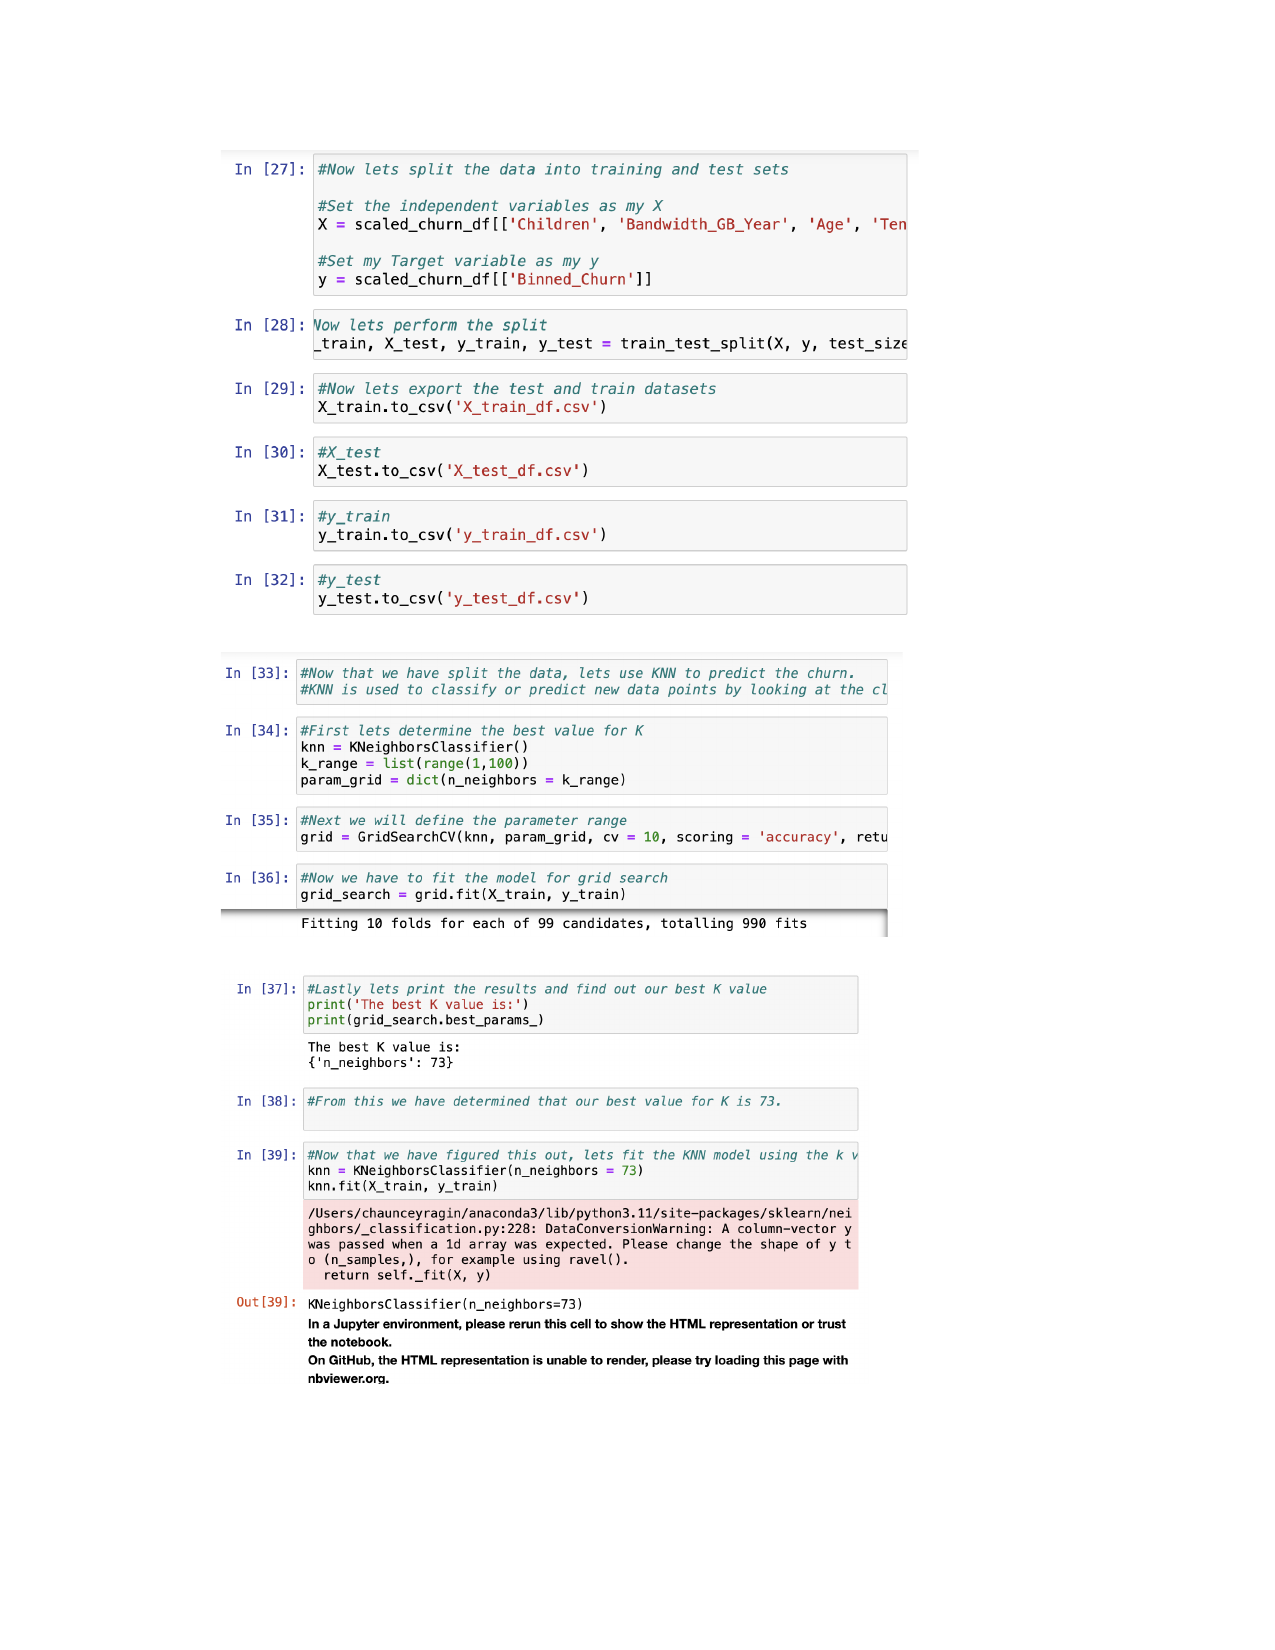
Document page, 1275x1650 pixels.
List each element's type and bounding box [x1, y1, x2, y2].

picture [220, 970, 869, 1384]
picture [220, 150, 919, 620]
picture [220, 652, 903, 937]
